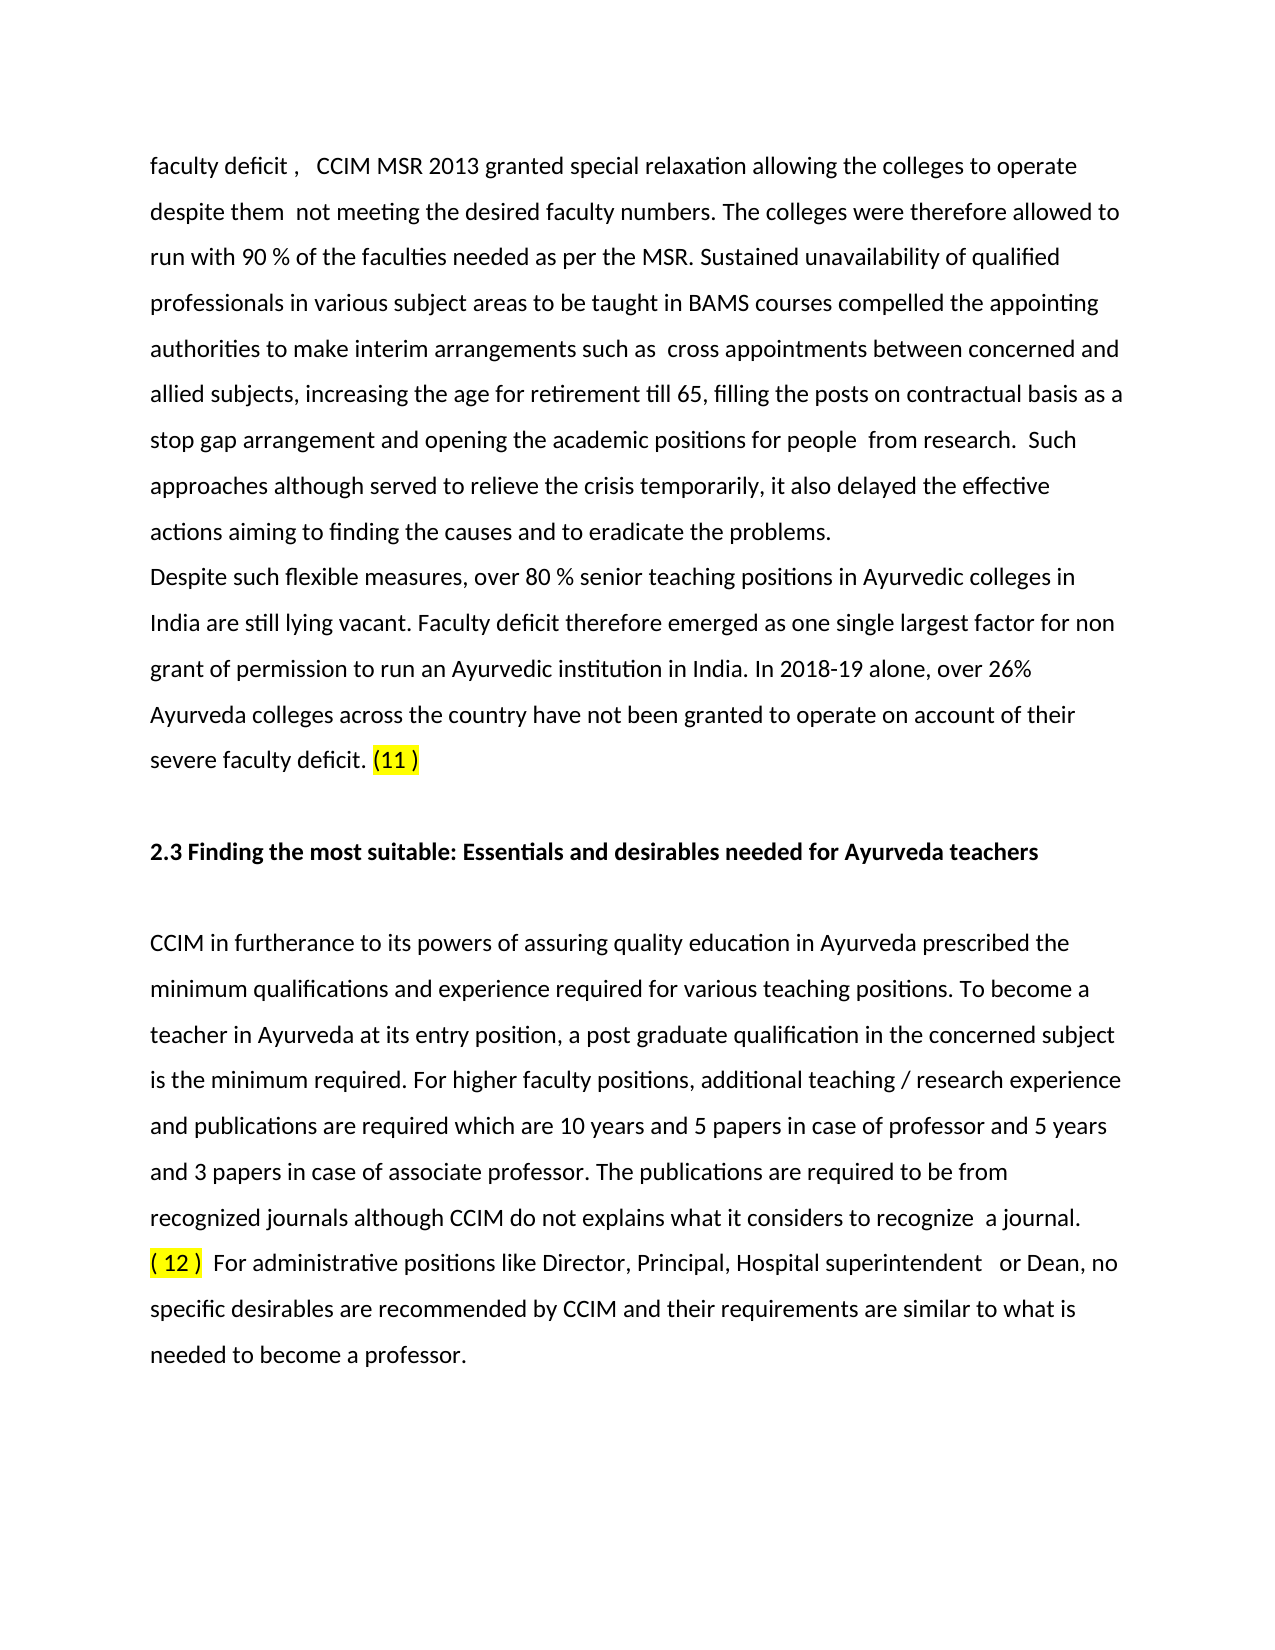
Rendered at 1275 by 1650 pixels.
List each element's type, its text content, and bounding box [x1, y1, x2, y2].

text 2.3 Finding the most suitable: Essentials and desirables needed for Ayurveda teachers [150, 836, 1125, 866]
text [150, 150, 1125, 546]
text CCIM in furtherance to its powers of assuring quality education in Ayurveda prescribed the minimum qualifications and experience required for various teaching positions. To become a teacher in Ayurveda at its entry position, a post graduate qualification in the concerned subject is the minimum required. For higher faculty positions, additional teaching / research experience and publications are required which are 10 years and 5 papers in case of professor and 5 years and 3 papers in case of associate professor. The publications are required to be from recognized journals although CCIM do not explains what it considers to recognize a journal. ( 12 ) For administrative positions like Director, Principal, Hospital superintendent or Dean, no specific desirables are recommended by CCIM and their requirements are similar to what is needed to become a professor. [150, 927, 1125, 1369]
text Despite such flexible measures, over 80 % senior teaching positions in Ayurvedic colleges in India are still lying vacant. Faculty deficit therefore emerged as one single largest factor for non grant of permission to run an Ayurvedic institution in India. In 2018-19 alone, over 26% Ayurveda colleges across the country have not been granted to operate on account of their severe faculty deficit. (11 ) [150, 562, 1125, 775]
